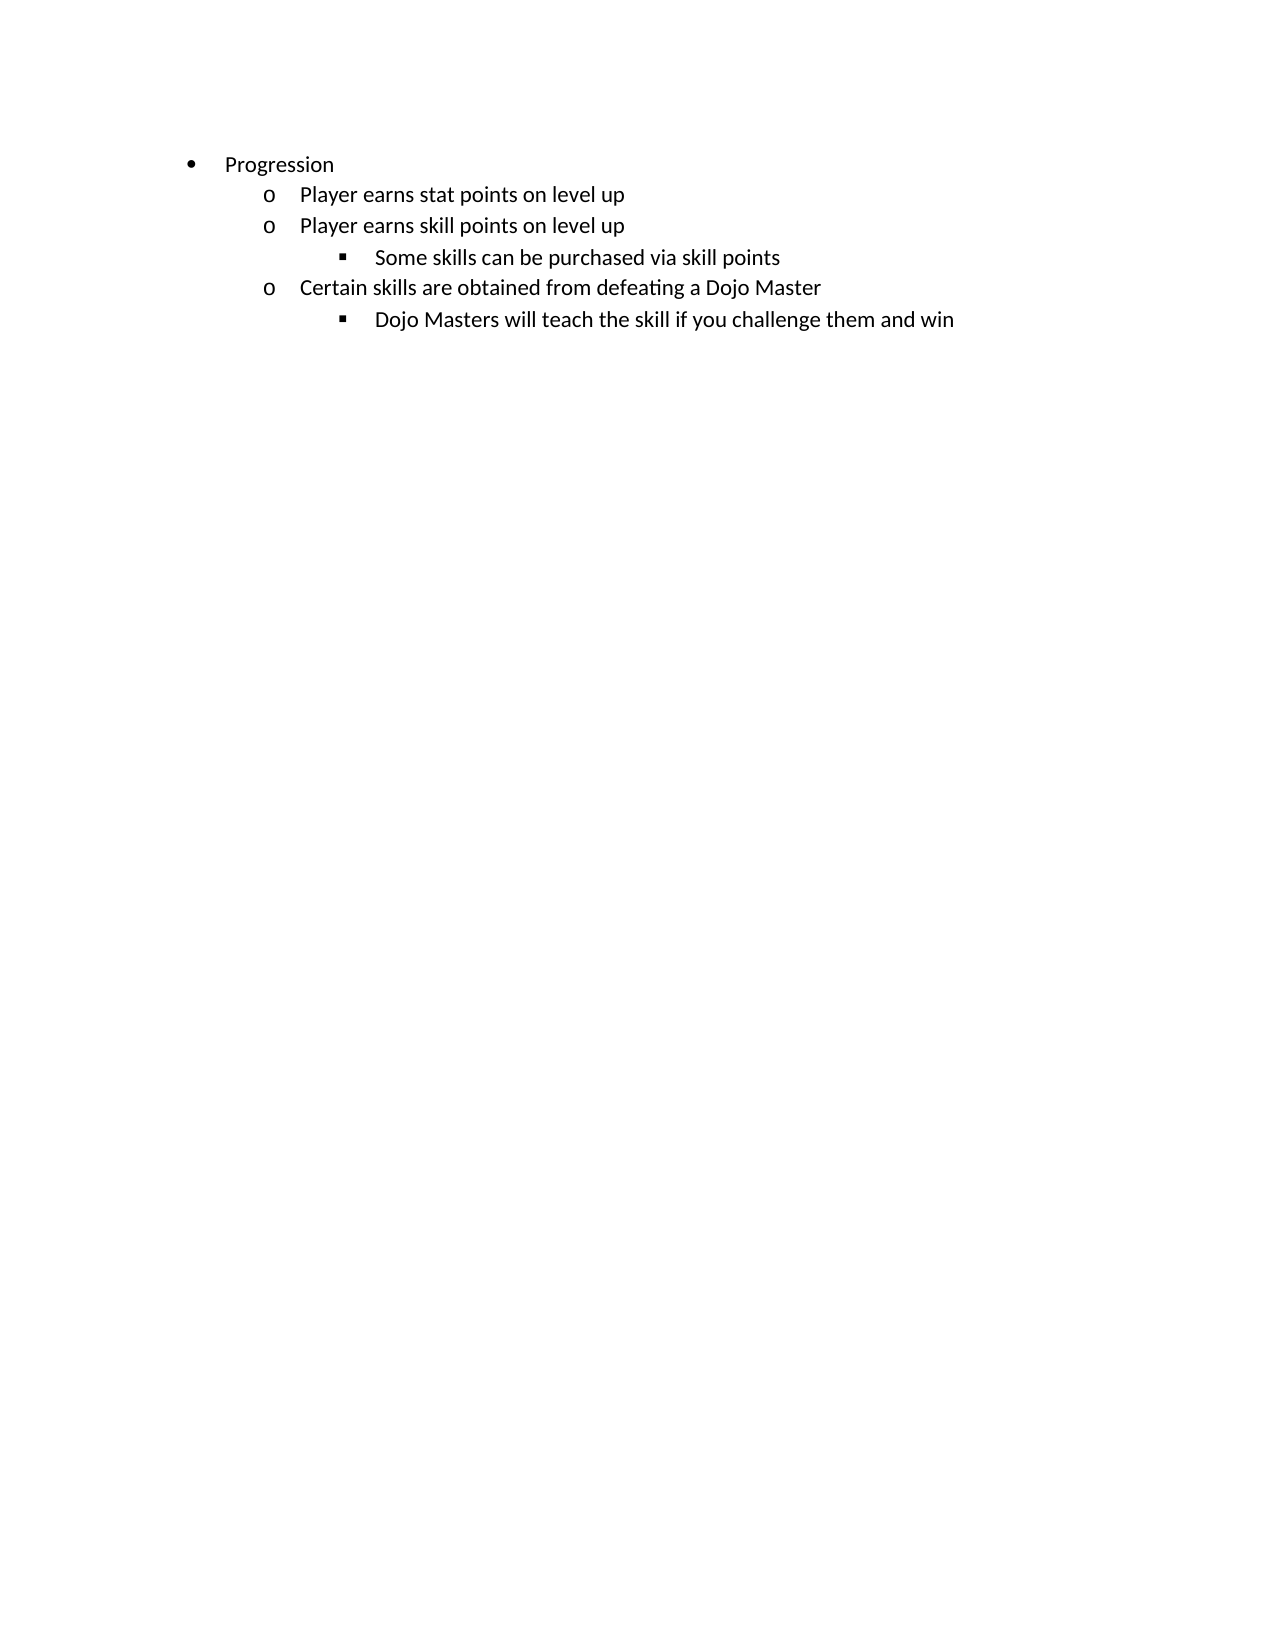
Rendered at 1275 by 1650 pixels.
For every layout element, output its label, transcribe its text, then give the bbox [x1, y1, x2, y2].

list Dojo Masters will teach the skill if you challenge them and win [337, 305, 1125, 333]
list Some skills can be purchased via skill points [337, 243, 1125, 271]
list Player earns skill points on level up [262, 212, 1125, 241]
list Player earns stat points on level up [262, 180, 1125, 209]
list Certain skills are obtained from defeating a Dojo Master [262, 273, 1125, 302]
list Progression [187, 150, 1125, 178]
